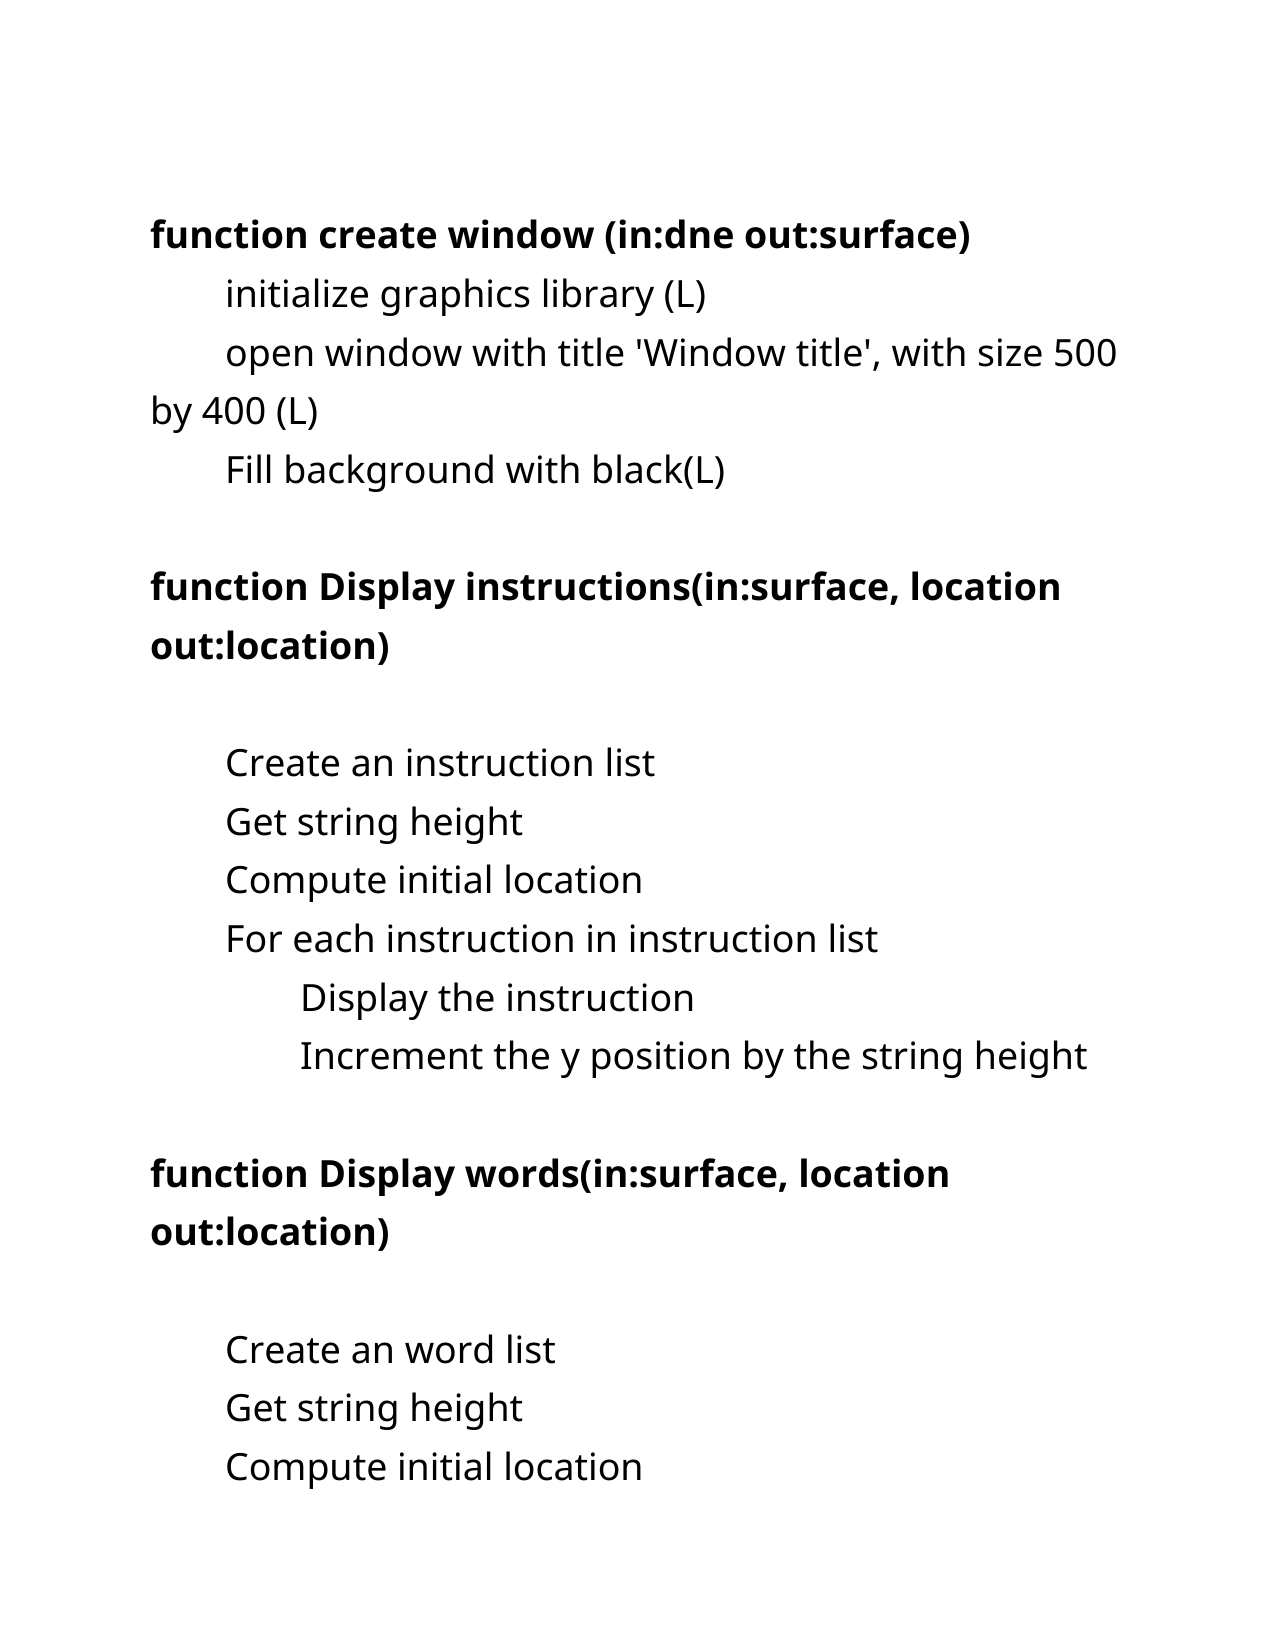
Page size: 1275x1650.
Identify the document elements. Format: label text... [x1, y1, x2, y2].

text function Display instructions(in:surface, location out:location) [150, 561, 1125, 670]
text Get string height [150, 795, 1125, 846]
text Create an instruction list [150, 736, 1125, 787]
text initialize graphics library (L) [150, 267, 1125, 318]
text For each instruction in instruction list [150, 912, 1125, 963]
text Compute initial location [150, 1440, 1125, 1491]
text Compute initial location [150, 854, 1125, 905]
text Create an word list [150, 1323, 1125, 1374]
text Get string height [150, 1382, 1125, 1433]
text Fill background with black(L) [150, 443, 1125, 494]
text function create window (in:dne out:surface) [150, 209, 1125, 260]
text open window with title 'Window title', with size 500 by 400 (L) [150, 326, 1125, 436]
text Display the instruction [150, 971, 1125, 1022]
text function Display words(in:surface, location out:location) [150, 1147, 1125, 1257]
text Increment the y position by the string height [150, 1030, 1125, 1081]
